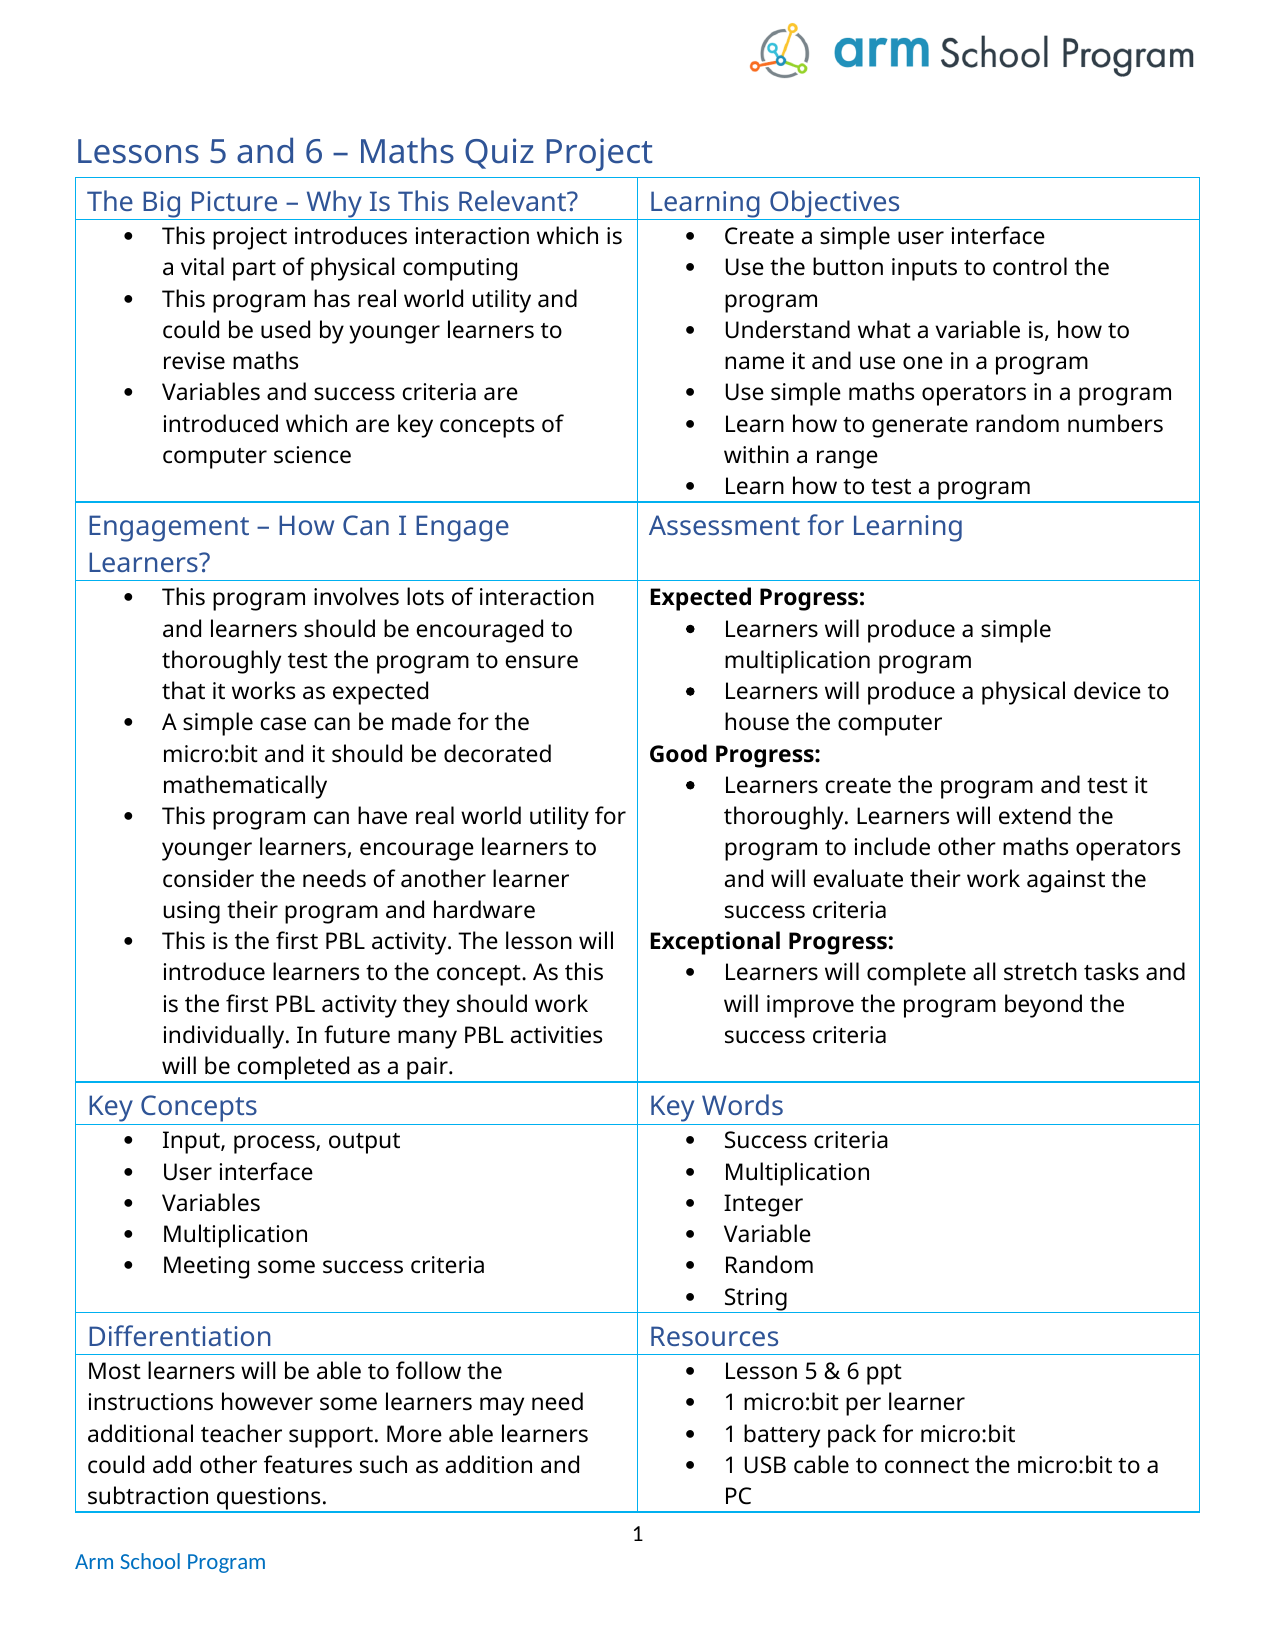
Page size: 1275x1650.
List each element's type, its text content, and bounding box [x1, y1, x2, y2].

table_header The Big Picture – Why Is This Relevant? [76, 178, 637, 219]
table_cell This project introduces interaction which is a vital part of physical computing This program has real world utility and could be used by younger learners to revise maths Variables and success criteria are introduced which are key concepts of computer science [76, 220, 637, 501]
table_cell Resources [638, 1313, 1199, 1354]
table_cell Input, process, output User interface Variables Multiplication Meeting some success criteria [76, 1125, 637, 1312]
subtitle Lessons 5 and 6 – Maths Quiz Project [75, 128, 1200, 173]
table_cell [76, 1355, 637, 1511]
table_cell Engagement – How Can I Engage Learners? [76, 503, 637, 580]
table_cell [638, 1355, 1199, 1511]
table_cell This program involves lots of interaction and learners should be encouraged to thoroughly test the program to ensure that it works as expected A simple case can be made for the micro:bit and it should be decorated mathematically This program can have real world utility for younger learners, encourage learners to consider the needs of another learner using their program and hardware This is the first PBL activity. The lesson will introduce learners to the concept. As this is the first PBL activity they should work individually. In future many PBL activities will be completed as a pair. [76, 581, 637, 1081]
table_cell Key Words [638, 1083, 1199, 1123]
picture [743, 18, 1197, 82]
table_cell Differentiation [76, 1313, 637, 1354]
table_cell Expected Progress: Learners will produce a simple multiplication program Learners will produce a physical device to house the computer Good Progress: Learners create the program and test it thoroughly. Learners will extend the program to include other maths operators and will evaluate their work against the success criteria Exceptional Progress: Learners will complete all stretch tasks and will improve the program beyond the success criteria [638, 581, 1199, 1081]
table_cell Create a simple user interface Use the button inputs to control the program Understand what a variable is, how to name it and use one in a program Use simple maths operators in a program Learn how to generate random numbers within a range Learn how to test a program [638, 220, 1199, 501]
table_header Learning Objectives [638, 178, 1199, 219]
table_cell Key Concepts [76, 1083, 637, 1123]
table_cell Assessment for Learning [638, 503, 1199, 580]
table_cell Success criteria Multiplication Integer Variable Random String [638, 1125, 1199, 1312]
